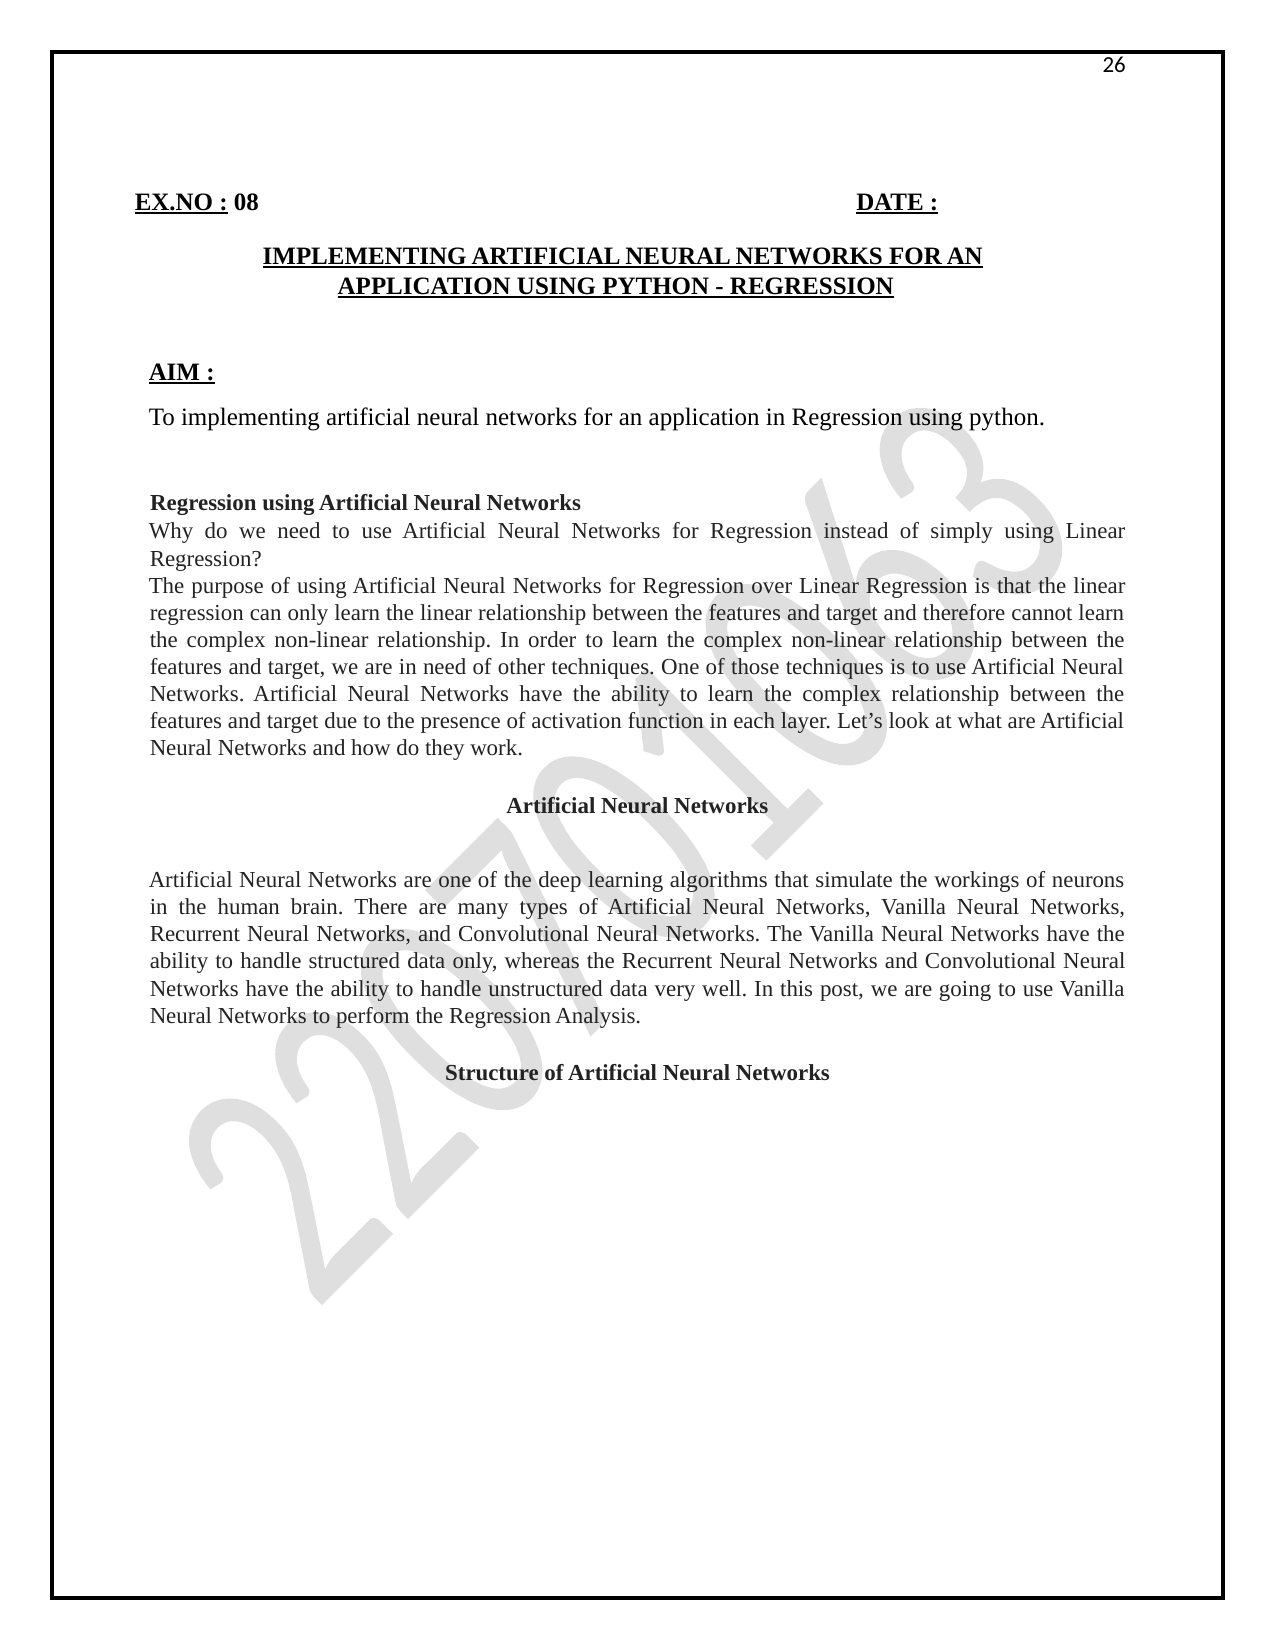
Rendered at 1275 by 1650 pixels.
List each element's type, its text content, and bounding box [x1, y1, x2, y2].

text AIM : [148, 357, 1121, 386]
text Why do we need to use Artificial Neural Networks for Regression instead of simply using Linear Regression? [148, 517, 1127, 571]
text Structure of Artificial Neural Networks [144, 1059, 1131, 1085]
text APPLICATION USING PYTHON - REGRESSION [262, 271, 1121, 300]
text To implementing artificial neural networks for an application in Regression using python. [148, 402, 1128, 431]
text Regression using Artificial Neural Networks [150, 489, 1131, 515]
text IMPLEMENTING ARTIFICIAL NEURAL NETWORKS FOR AN [262, 241, 1121, 270]
text EX.NO : 08 DATE : [112, 187, 1131, 216]
text The purpose of using Artificial Neural Networks for Regression over Linear Regression is that the linear regression can only learn the linear relationship between the features and target and therefore cannot learn the complex non-linear relationship. In order to learn the complex non-linear relationship between the features and target, we are in need of other techniques. One of those techniques is to use Artificial Neural Networks. Artificial Neural Networks have the ability to learn the complex relationship between the features and target due to the presence of activation function in each layer. Let’s look at what are Artificial Neural Networks and how do they work. [148, 572, 1127, 761]
text Artificial Neural Networks [144, 792, 1131, 818]
text Artificial Neural Networks are one of the deep learning algorithms that simulate the workings of neurons in the human brain. There are many types of Artificial Neural Networks, Vanilla Neural Networks, Recurrent Neural Networks, and Convolutional Neural Networks. The Vanilla Neural Networks have the ability to handle structured data only, whereas the Recurrent Neural Networks and Convolutional Neural Networks have the ability to handle unstructured data very well. In this post, we are going to use Vanilla Neural Networks to perform the Regression Analysis. [148, 866, 1127, 1028]
